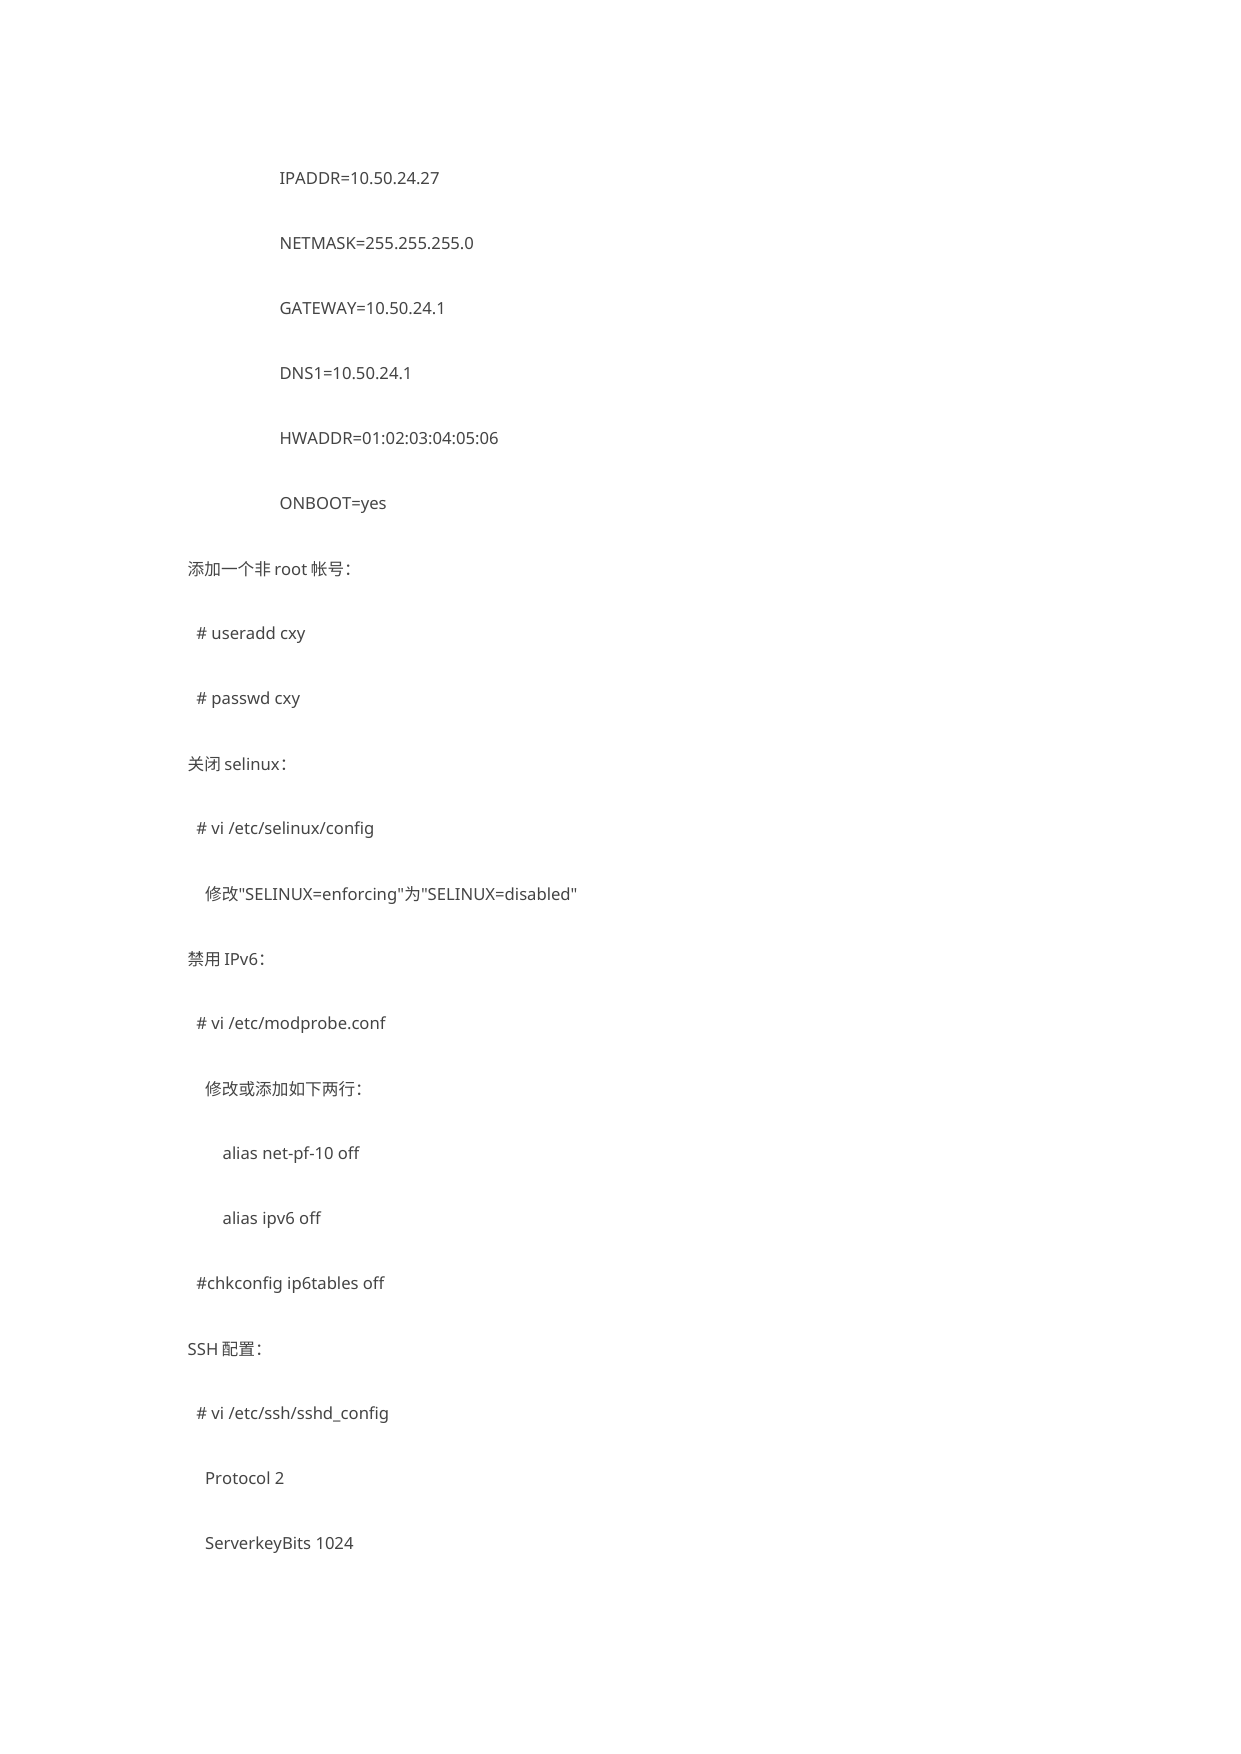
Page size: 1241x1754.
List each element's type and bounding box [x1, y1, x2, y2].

text [187, 162, 1053, 1559]
